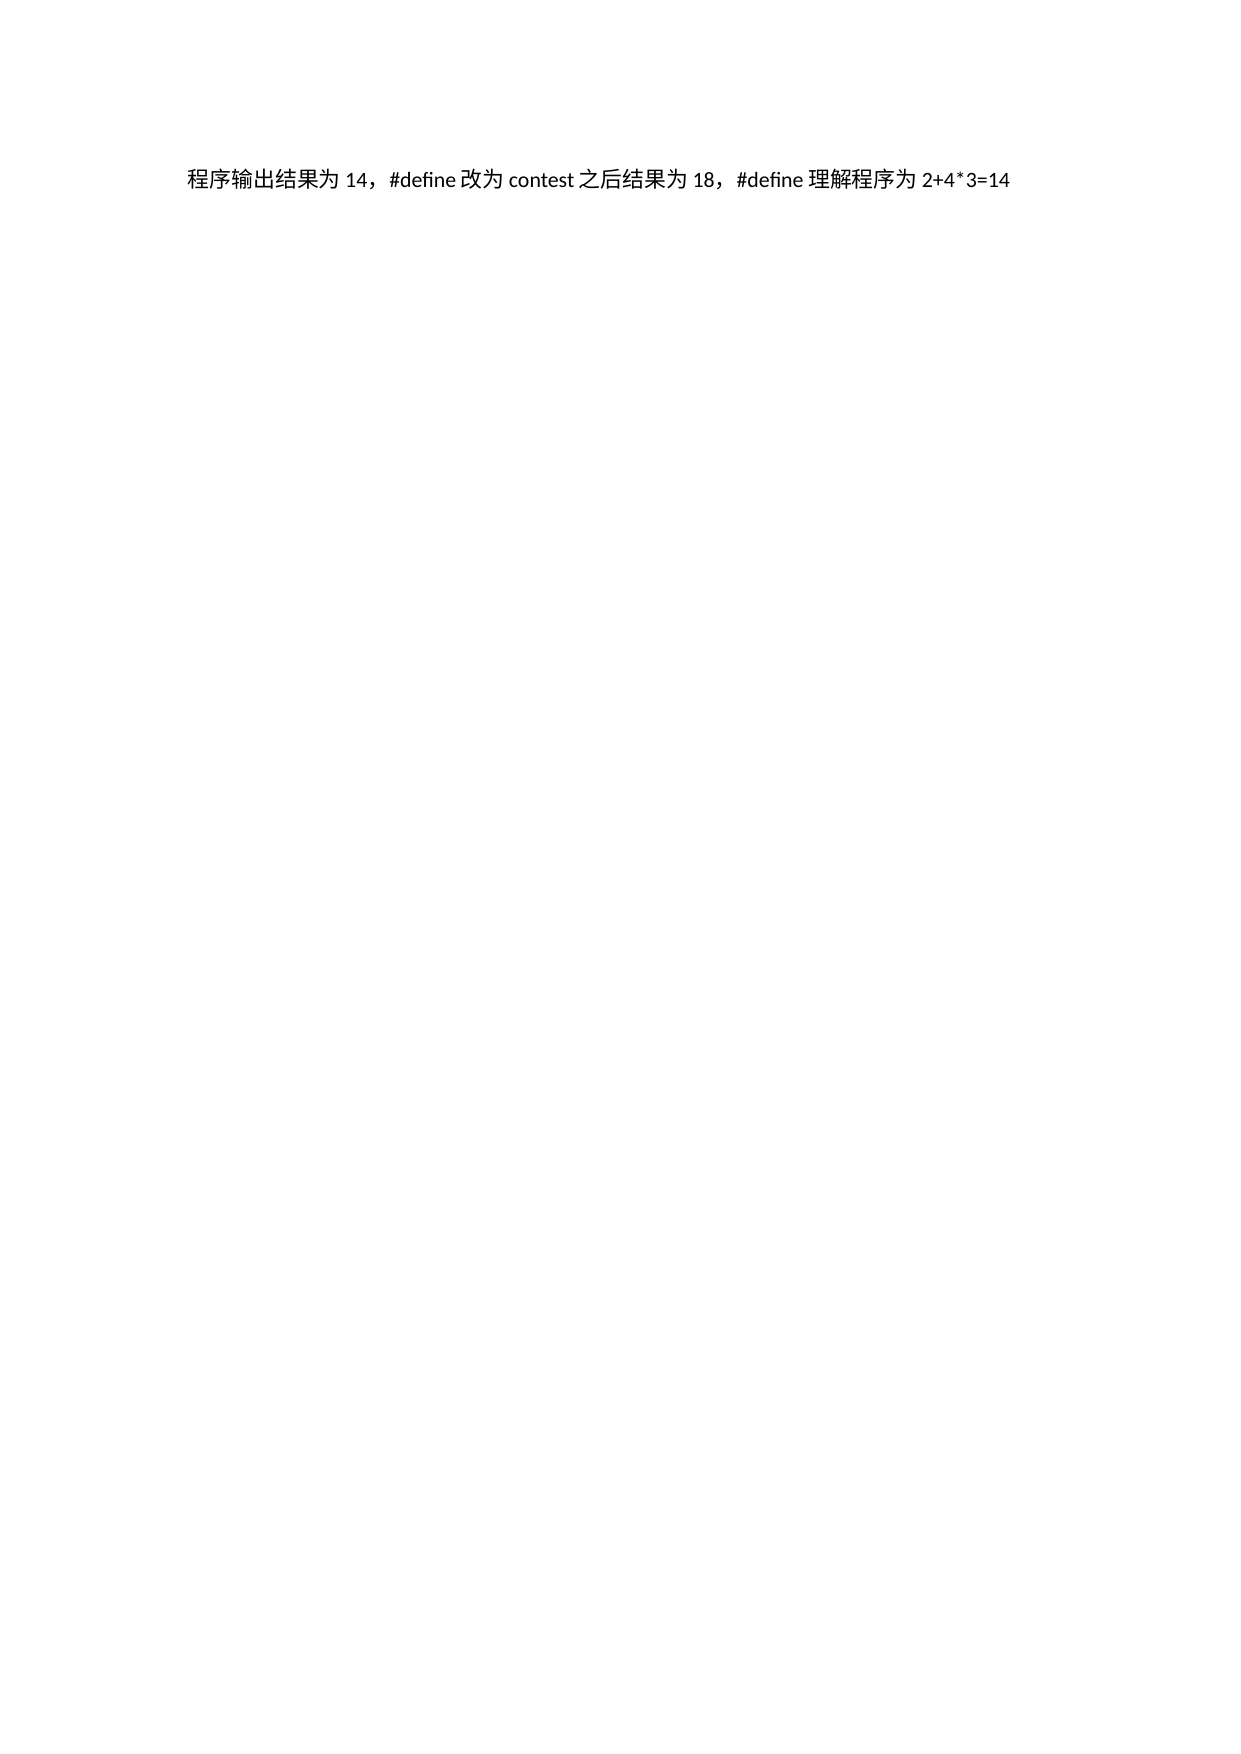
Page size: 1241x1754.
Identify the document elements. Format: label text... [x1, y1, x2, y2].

text 程序输出结果为14，#define改为contest之后结果为18，#define理解程序为2+4*3=14 [187, 162, 1053, 194]
